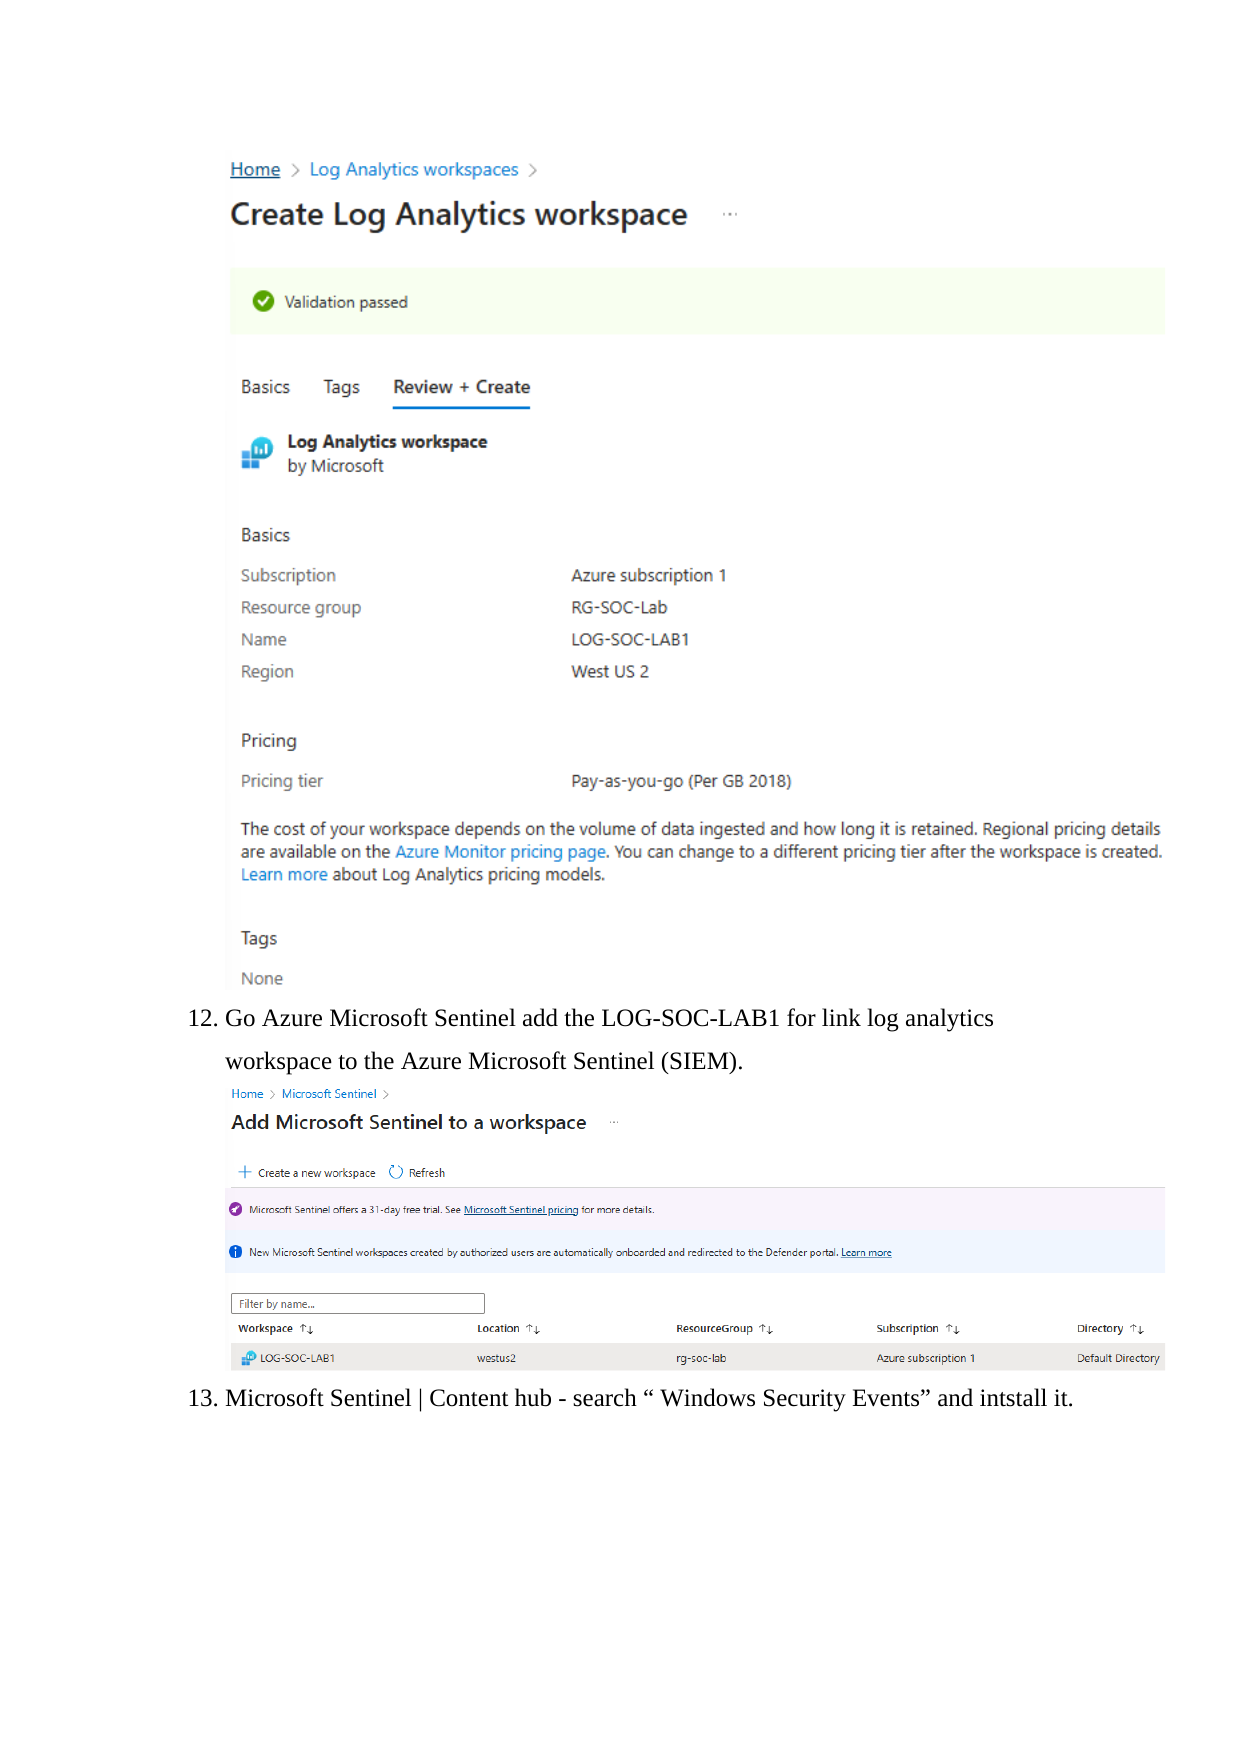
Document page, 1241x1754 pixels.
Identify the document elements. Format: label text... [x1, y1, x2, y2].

picture [225, 1088, 1166, 1371]
picture [225, 150, 1166, 990]
list Microsoft Sentinel | Content hub - search “ Windows Security Events” and intstall it. [187, 1383, 1090, 1412]
list Go Azure Microsoft Sentinel add the LOG-SOC-LAB1 for link log analytics workspace to the Azure Microsoft Sentinel (SIEM). [187, 1003, 1090, 1074]
